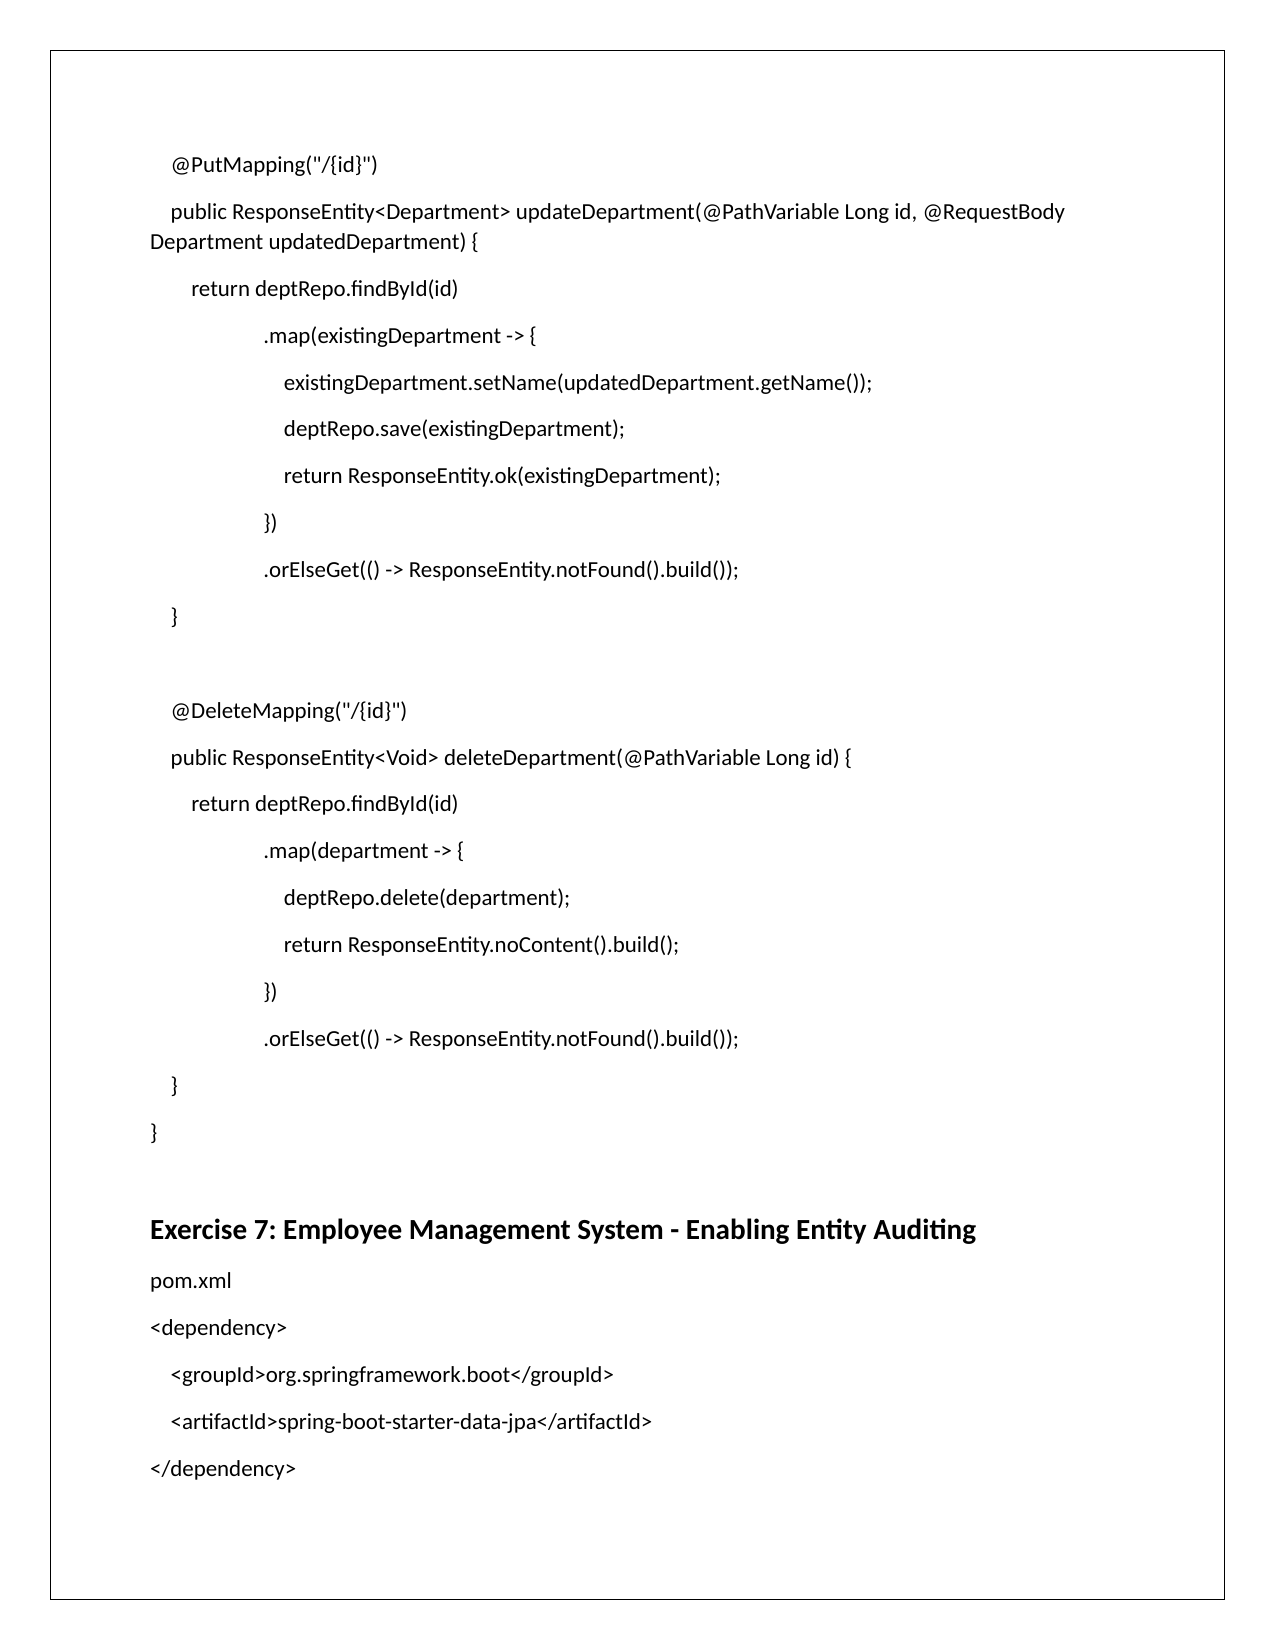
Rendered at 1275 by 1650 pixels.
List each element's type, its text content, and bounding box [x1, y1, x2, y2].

text <groupId>org.springframework.boot</groupId> [150, 1360, 1125, 1388]
text .map(existingDepartment -> { [150, 321, 1125, 349]
text .map(department -> { [150, 836, 1125, 864]
text <dependency> [150, 1313, 1125, 1341]
text .orElseGet(() -> ResponseEntity.notFound().build()); [150, 1024, 1125, 1052]
text public ResponseEntity<Department> updateDepartment(@PathVariable Long id, @RequestBody Department updatedDepartment) { [150, 197, 1125, 255]
text }) [150, 508, 1125, 536]
text <artifactId>spring-boot-starter-data-jpa</artifactId> [150, 1407, 1125, 1435]
text public ResponseEntity<Void> deleteDepartment(@PathVariable Long id) { [150, 743, 1125, 771]
text return ResponseEntity.noContent().build(); [150, 930, 1125, 958]
text @DeleteMapping("/{id}") [150, 696, 1125, 724]
text return deptRepo.findById(id) [150, 274, 1125, 302]
text } [150, 1118, 1125, 1146]
text Exercise 7: Employee Management System - Enabling Entity Auditing [150, 1211, 1125, 1247]
text existingDepartment.setName(updatedDepartment.getName()); [150, 368, 1125, 396]
text }) [150, 977, 1125, 1005]
text .orElseGet(() -> ResponseEntity.notFound().build()); [150, 555, 1125, 583]
text } [150, 602, 1125, 630]
text return deptRepo.findById(id) [150, 789, 1125, 818]
text pom.xml [150, 1267, 1125, 1294]
text </dependency> [150, 1454, 1125, 1482]
text } [150, 1071, 1125, 1099]
text deptRepo.save(existingDepartment); [150, 414, 1125, 443]
text @PutMapping("/{id}") [150, 150, 1125, 178]
text deptRepo.delete(department); [150, 883, 1125, 911]
text return ResponseEntity.ok(existingDepartment); [150, 461, 1125, 489]
